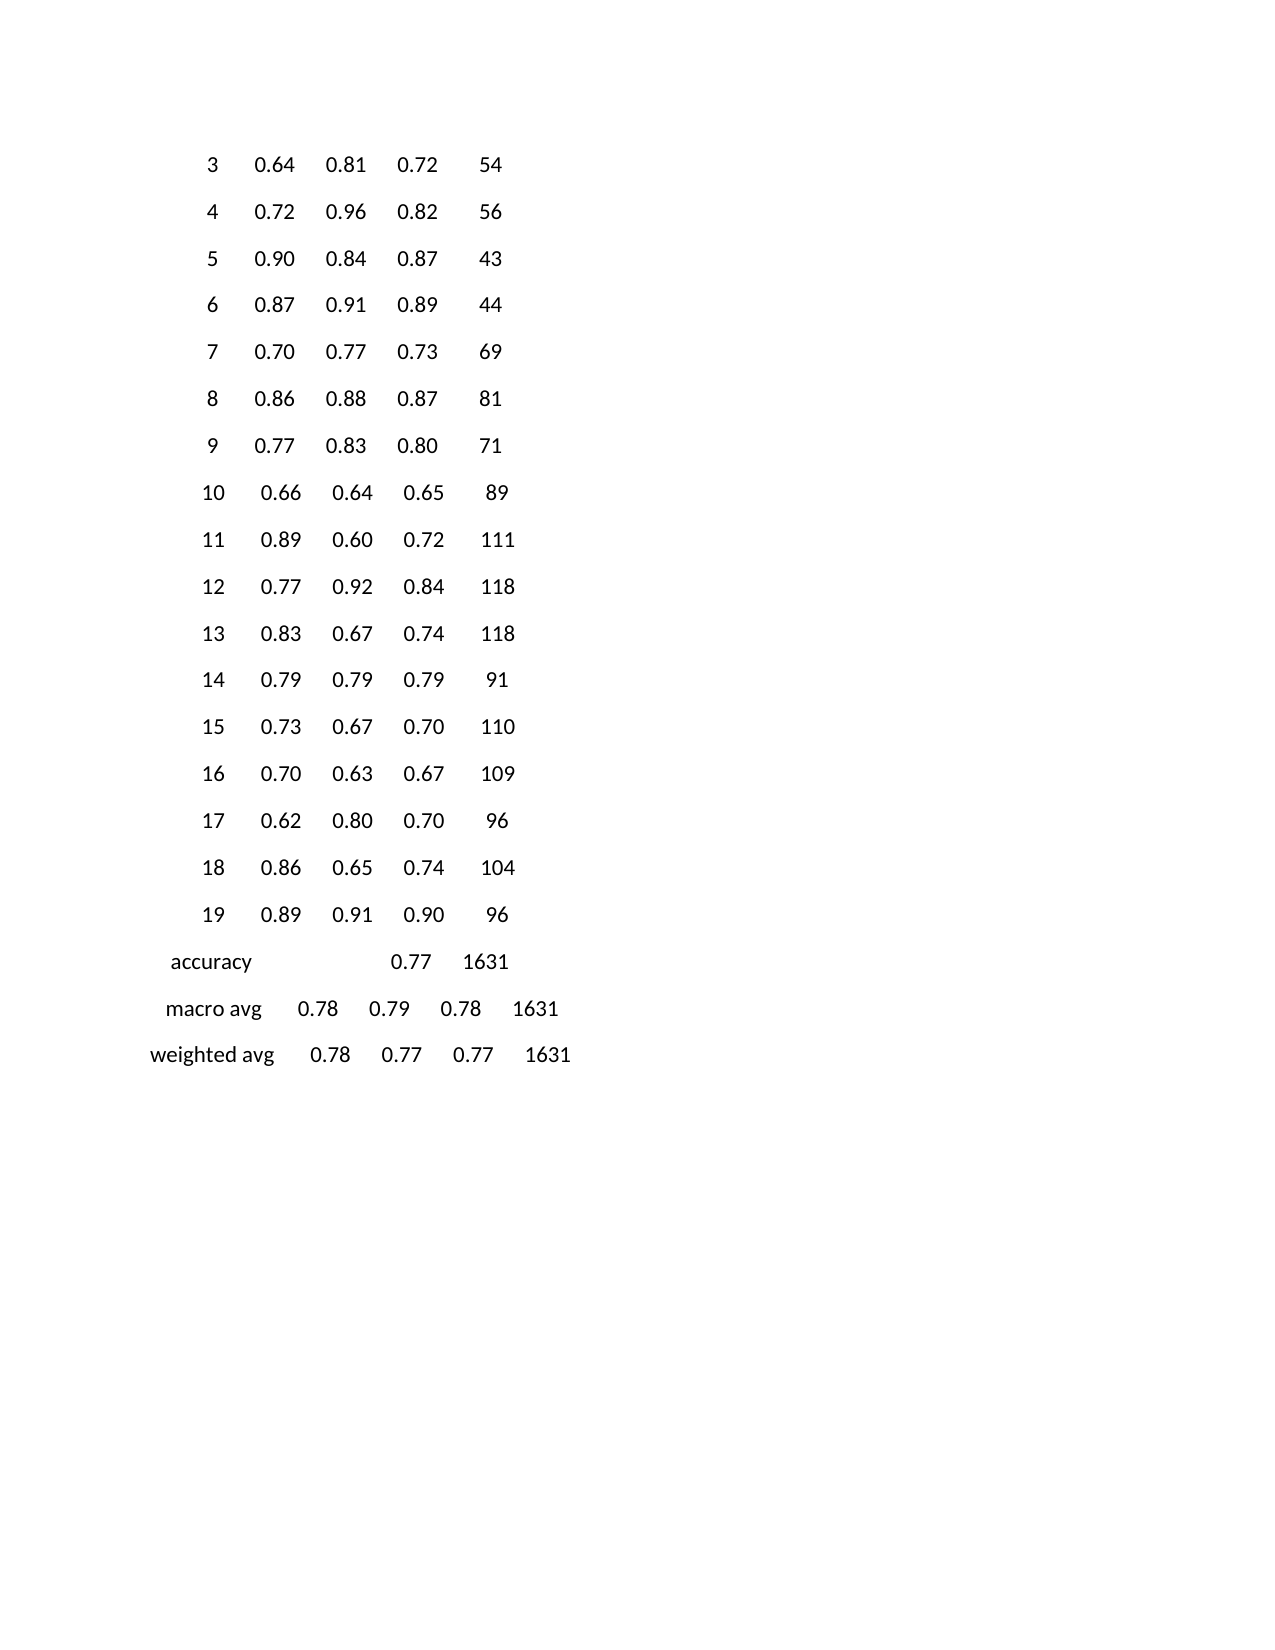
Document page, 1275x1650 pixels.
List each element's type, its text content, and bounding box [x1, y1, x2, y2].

text 19 0.89 0.91 0.90 96 [150, 900, 1125, 928]
text weighted avg 0.78 0.77 0.77 1631 [150, 1041, 1125, 1069]
text macro avg 0.78 0.79 0.78 1631 [150, 994, 1125, 1022]
text 6 0.87 0.91 0.89 44 [150, 291, 1125, 319]
text 8 0.86 0.88 0.87 81 [150, 384, 1125, 412]
text accuracy 0.77 1631 [150, 947, 1125, 975]
text 18 0.86 0.65 0.74 104 [150, 853, 1125, 881]
text 16 0.70 0.63 0.67 109 [150, 759, 1125, 787]
text 11 0.89 0.60 0.72 111 [150, 525, 1125, 553]
text 9 0.77 0.83 0.80 71 [150, 431, 1125, 459]
text 10 0.66 0.64 0.65 89 [150, 478, 1125, 506]
text 15 0.73 0.67 0.70 110 [150, 712, 1125, 741]
text 7 0.70 0.77 0.73 69 [150, 337, 1125, 366]
text 17 0.62 0.80 0.70 96 [150, 806, 1125, 834]
text 12 0.77 0.92 0.84 118 [150, 572, 1125, 600]
text 5 0.90 0.84 0.87 43 [150, 244, 1125, 272]
text 4 0.72 0.96 0.82 56 [150, 197, 1125, 225]
text 3 0.64 0.81 0.72 54 [150, 150, 1125, 178]
text 13 0.83 0.67 0.74 118 [150, 619, 1125, 647]
text 14 0.79 0.79 0.79 91 [150, 666, 1125, 694]
